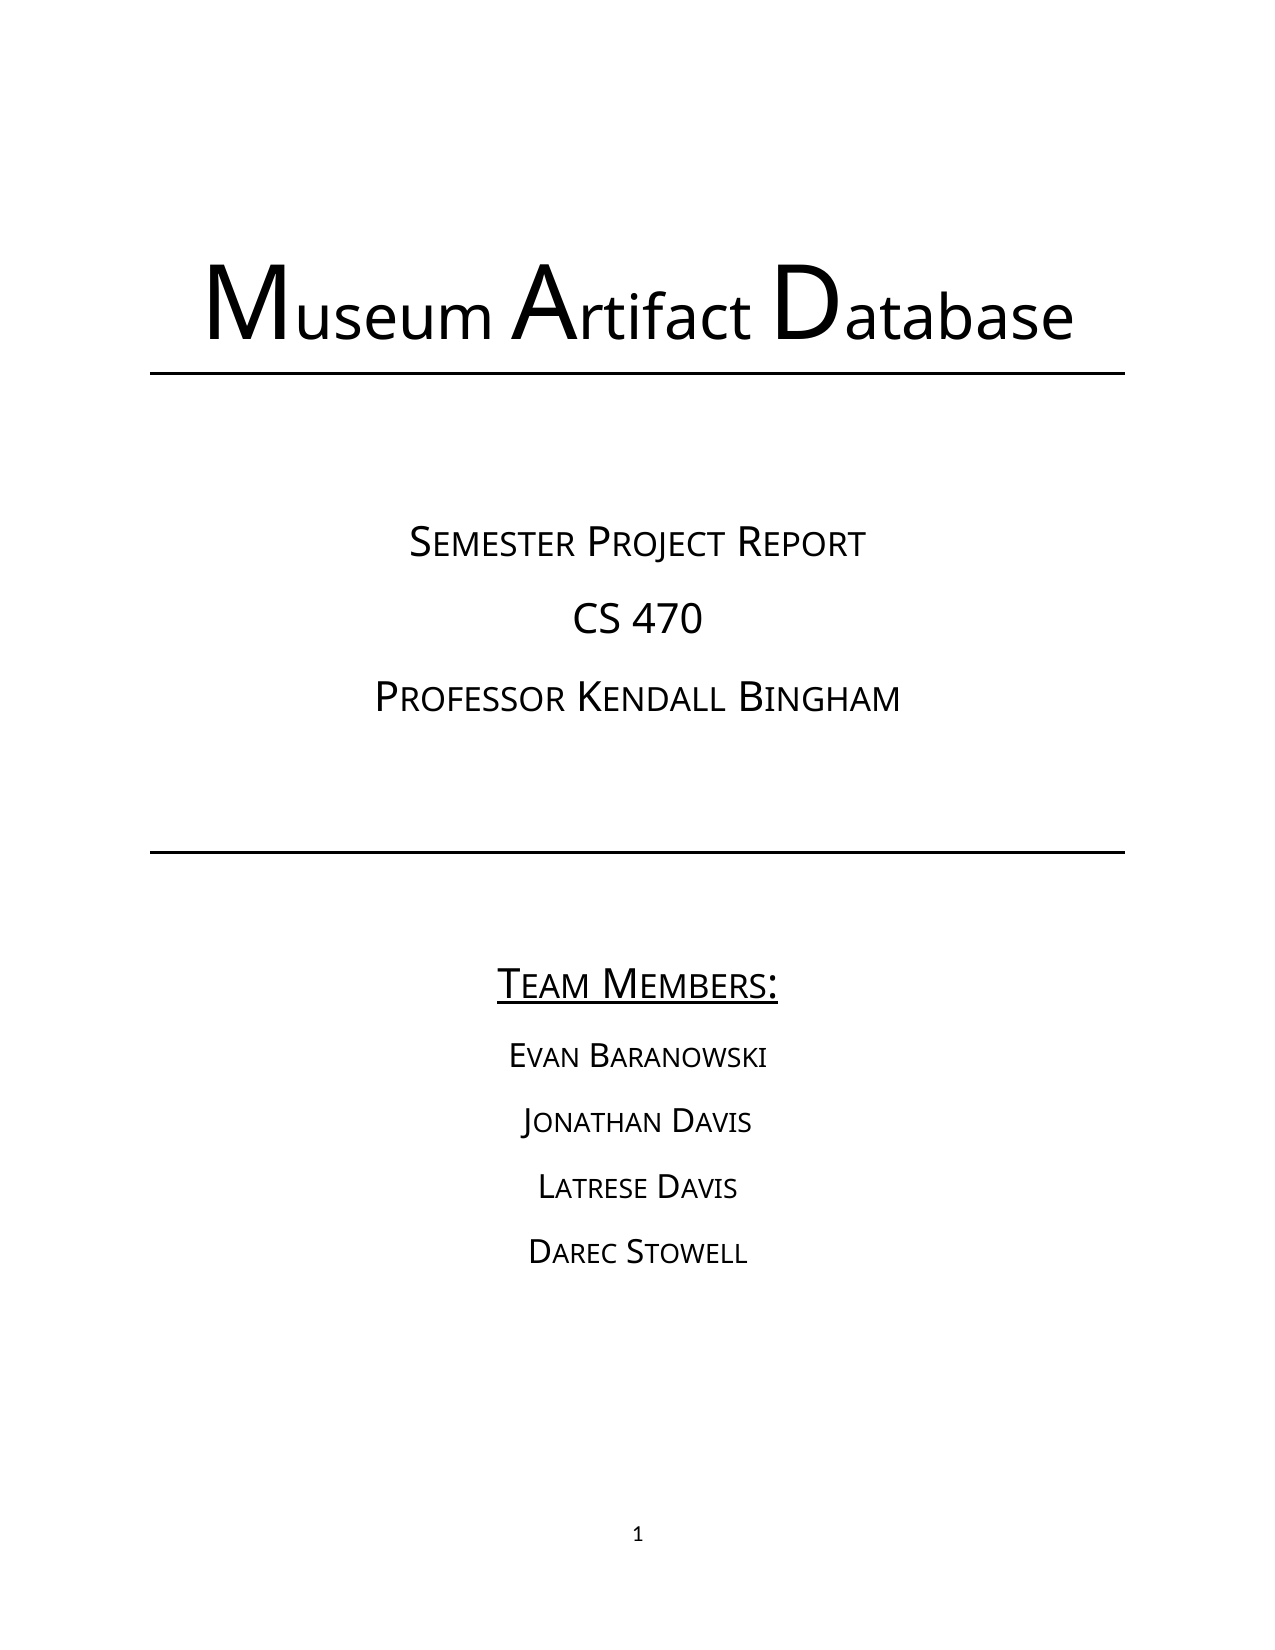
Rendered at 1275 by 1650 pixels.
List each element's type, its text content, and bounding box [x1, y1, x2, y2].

text CS 470 [150, 589, 1125, 646]
text Evan Baranowski [150, 1031, 1125, 1077]
text Museum Artifact Database [150, 228, 1125, 372]
text Semester Project Report [150, 511, 1125, 568]
text Team Members: [150, 953, 1125, 1010]
text Professor Kendall Bingham [150, 667, 1125, 724]
text Latrese Davis [150, 1163, 1125, 1208]
text Darec Stowell [150, 1228, 1125, 1274]
text Jonathan Davis [150, 1097, 1125, 1142]
